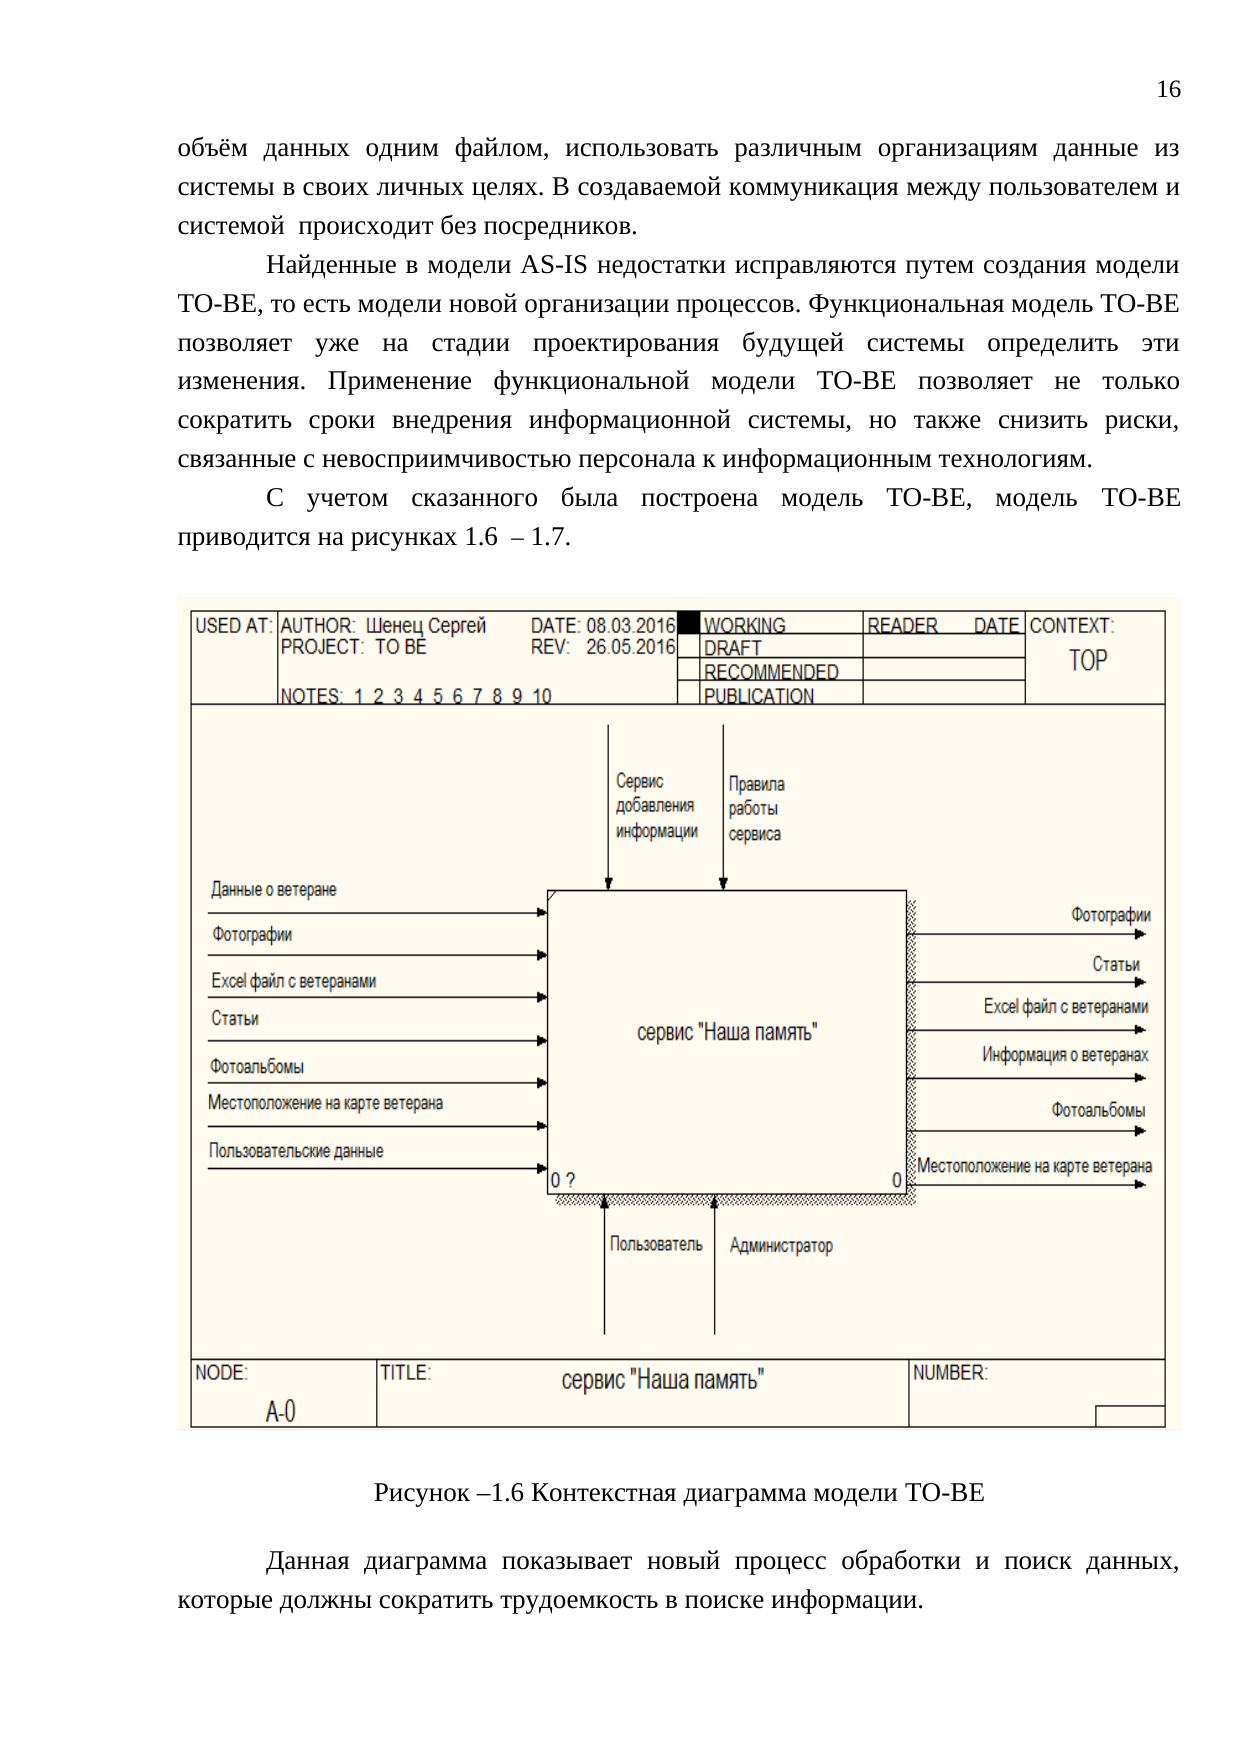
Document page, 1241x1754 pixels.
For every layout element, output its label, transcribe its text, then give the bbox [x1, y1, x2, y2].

text С учетом сказанного была построена модель TO-BE, модель TO-BE приводится на рисунках 1.6 – 1.7. [177, 481, 1181, 551]
text Найденные в модели AS-IS недостатки исправляются путем создания модели TO-BE, то есть модели новой организации процессов. Функциональная модель TO-BE позволяет уже на стадии проектирования будущей системы определить эти изменения. Применение функциональной модели TO-BE позволяет не только сократить сроки внедрения информационной системы, но также снизить риски, связанные с невосприимчивостью персонала к информационным технологиям. [177, 248, 1181, 473]
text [177, 131, 1181, 240]
text Рисунок –1.6 Контекстная диаграмма модели TO-BE [177, 1476, 1181, 1508]
text Данная диаграмма показывает новый процесс обработки и поиск данных, которые должны сократить трудоемкость в поиске информации. [177, 1544, 1181, 1614]
picture [177, 597, 1182, 1431]
